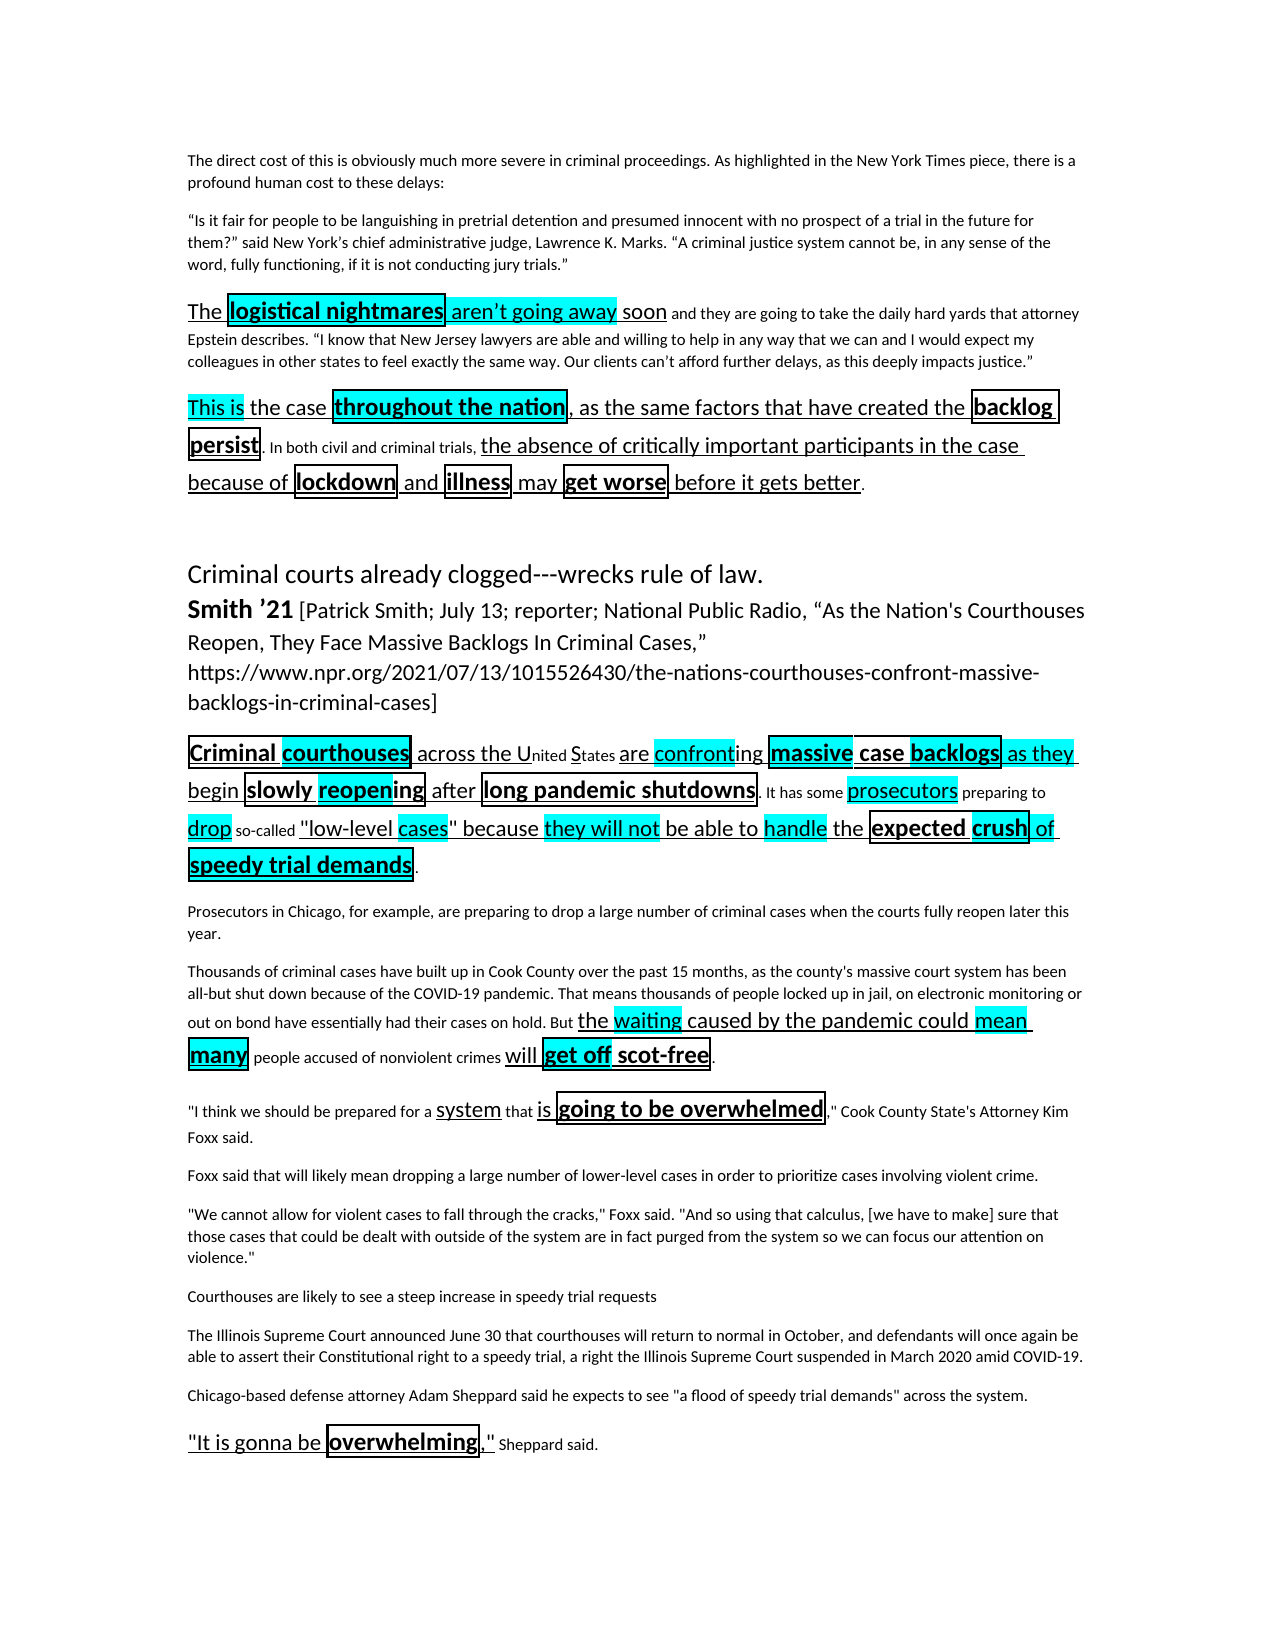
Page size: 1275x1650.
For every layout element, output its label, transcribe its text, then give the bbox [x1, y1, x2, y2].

text Chicago-based defense attorney Adam Sheppard said he expects to see "a flood of speedy trial demands" across the system. [187, 1385, 1087, 1406]
text Smith ’21 [Patrick Smith; July 13; reporter; National Public Radio, “As the Nation's Courthouses Reopen, They Face Massive Backlogs In Criminal Cases,” https://www.npr.org/2021/07/13/1015526430/the-nations-courthouses-confront-massive-backlogs-in-criminal-cases] [187, 592, 1087, 716]
text "It is gonna be overwhelming," Sheppard said. [329, 1426, 478, 1456]
text "I think we should be prepared for a system that is going to be overwhelmed," Cook County State's Attorney Kim Foxx said. [187, 1091, 1087, 1147]
text The logistical nightmares aren’t going away soon and they are going to take the daily hard yards that attorney Epstein describes. “I know that New Jersey lawyers are able and willing to help in any way that we can and I would expect my colleagues in other states to feel exactly the same way. Our clients can’t afford further delays, as this deeply impacts justice.” [187, 293, 1087, 371]
text "It is gonna be overwhelming," Sheppard said. [187, 1424, 326, 1452]
text The direct cost of this is obviously much more severe in criminal proceedings. As highlighted in the New York Times piece, there is a profound human cost to these delays: [187, 150, 1087, 192]
text This is the case throughout the nation, as the same factors that have created the backlog persist. In both civil and criminal trials, the absence of critically important participants in the case because of lockdown and illness may get worse before it gets better. [187, 389, 1087, 499]
text The Illinois Supreme Court announced June 30 that courthouses will return to normal in October, and defendants will once again be able to assert their Constitutional right to a speedy trial, a right the Illinois Supreme Court suspended in March 2020 amid COVID-19. [187, 1325, 1087, 1367]
text Foxx said that will likely mean dropping a large number of lower-level cases in order to prioritize cases involving violent crime. [187, 1166, 1087, 1186]
text Courthouses are likely to see a steep increase in speedy trial requests [187, 1286, 1087, 1307]
text Prosecutors in Chicago, for example, are preparing to drop a large number of criminal cases when the courts fully reopen later this year. [187, 901, 1087, 943]
subtitle Criminal courts already clogged---wrecks rule of law. [187, 557, 1087, 590]
text Criminal courthouses across the United States are confronting massive case backlogs as they begin slowly reopening after long pandemic shutdowns. It has some prosecutors preparing to drop so-called "low-level cases" because they will not be able to handle the expected crush of speedy trial demands. [187, 735, 1087, 882]
text "It is gonna be overwhelming," Sheppard said. [480, 1424, 1087, 1458]
text "We cannot allow for violent cases to fall through the cracks," Foxx said. "And so using that calculus, [we have to make] sure that those cases that could be dealt with outside of the system are in fact purged from the system so we can focus our attention on violence." [187, 1204, 1087, 1268]
text Thousands of criminal cases have built up in Cook County over the past 15 months, as the county's massive court system has been all-but shut down because of the COVID-19 pandemic. That means thousands of people locked up in jail, on electronic monitoring or out on bond have essentially had their cases on hold. But the waiting caused by the pandemic could mean many people accused of nonviolent crimes will get off scot-free. [187, 962, 1087, 1071]
text “Is it fair for people to be languishing in pretrial detention and presumed innocent with no prospect of a trial in the future for them?” said New York’s chief administrative judge, Lawrence K. Marks. “A criminal justice system cannot be, in any sense of the word, fully functioning, if it is not conducting jury trials.” [187, 210, 1087, 274]
